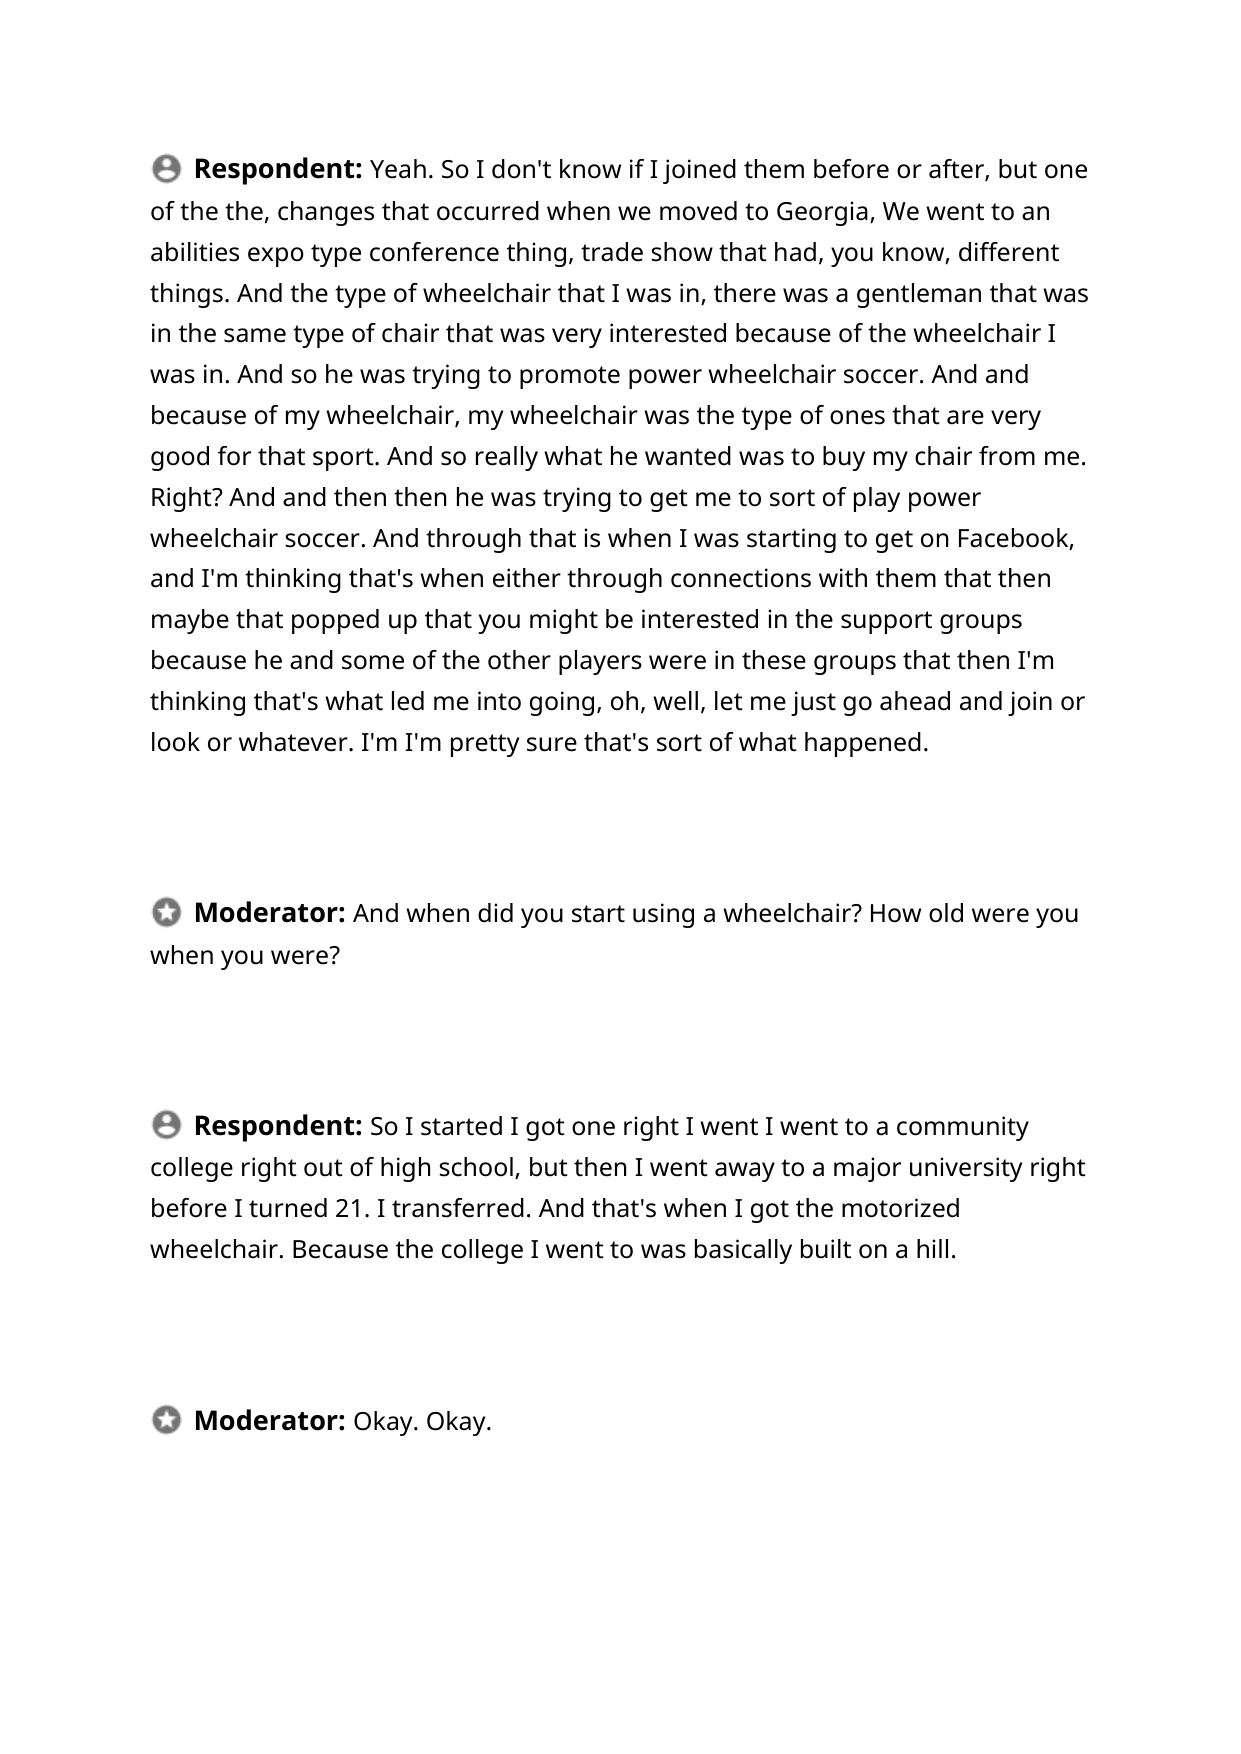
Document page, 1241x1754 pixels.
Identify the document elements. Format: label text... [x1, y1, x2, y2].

picture [150, 152, 184, 186]
picture [150, 1403, 184, 1437]
picture [150, 1108, 184, 1142]
text Moderator: Okay. Okay. [150, 1401, 1090, 1438]
text Respondent: Yeah. So I don't know if I joined them before or after, but one of the the, changes that occurred when we moved to Georgia, We went to an abilities expo type conference thing, trade show that had, you know, different things. And the type of wheelchair that I was in, there was a gentleman that was in the same type of chair that was very interested because of the wheelchair I was in. And so he was trying to promote power wheelchair soccer. And and because of my wheelchair, my wheelchair was the type of ones that are very good for that sport. And so really what he wanted was to buy my chair from me. Right? And and then then he was trying to get me to sort of play power wheelchair soccer. And through that is when I was starting to get on Facebook, and I'm thinking that's when either through connections with them that then maybe that popped up that you might be interested in the support groups because he and some of the other players were in these groups that then I'm thinking that's what led me into going, oh, well, let me just go ahead and join or look or whatever. I'm I'm pretty sure that's sort of what happened. [150, 150, 1090, 758]
picture [150, 895, 184, 930]
text Respondent: So I started I got one right I went I went to a community college right out of high school, but then I went away to a major university right before I turned 21. I transferred. And that's when I got the motorized wheelchair. Because the college I went to was basically built on a hill. [150, 1106, 1090, 1266]
text Moderator: And when did you start using a wheelchair? How old were you when you were? [150, 894, 1090, 971]
